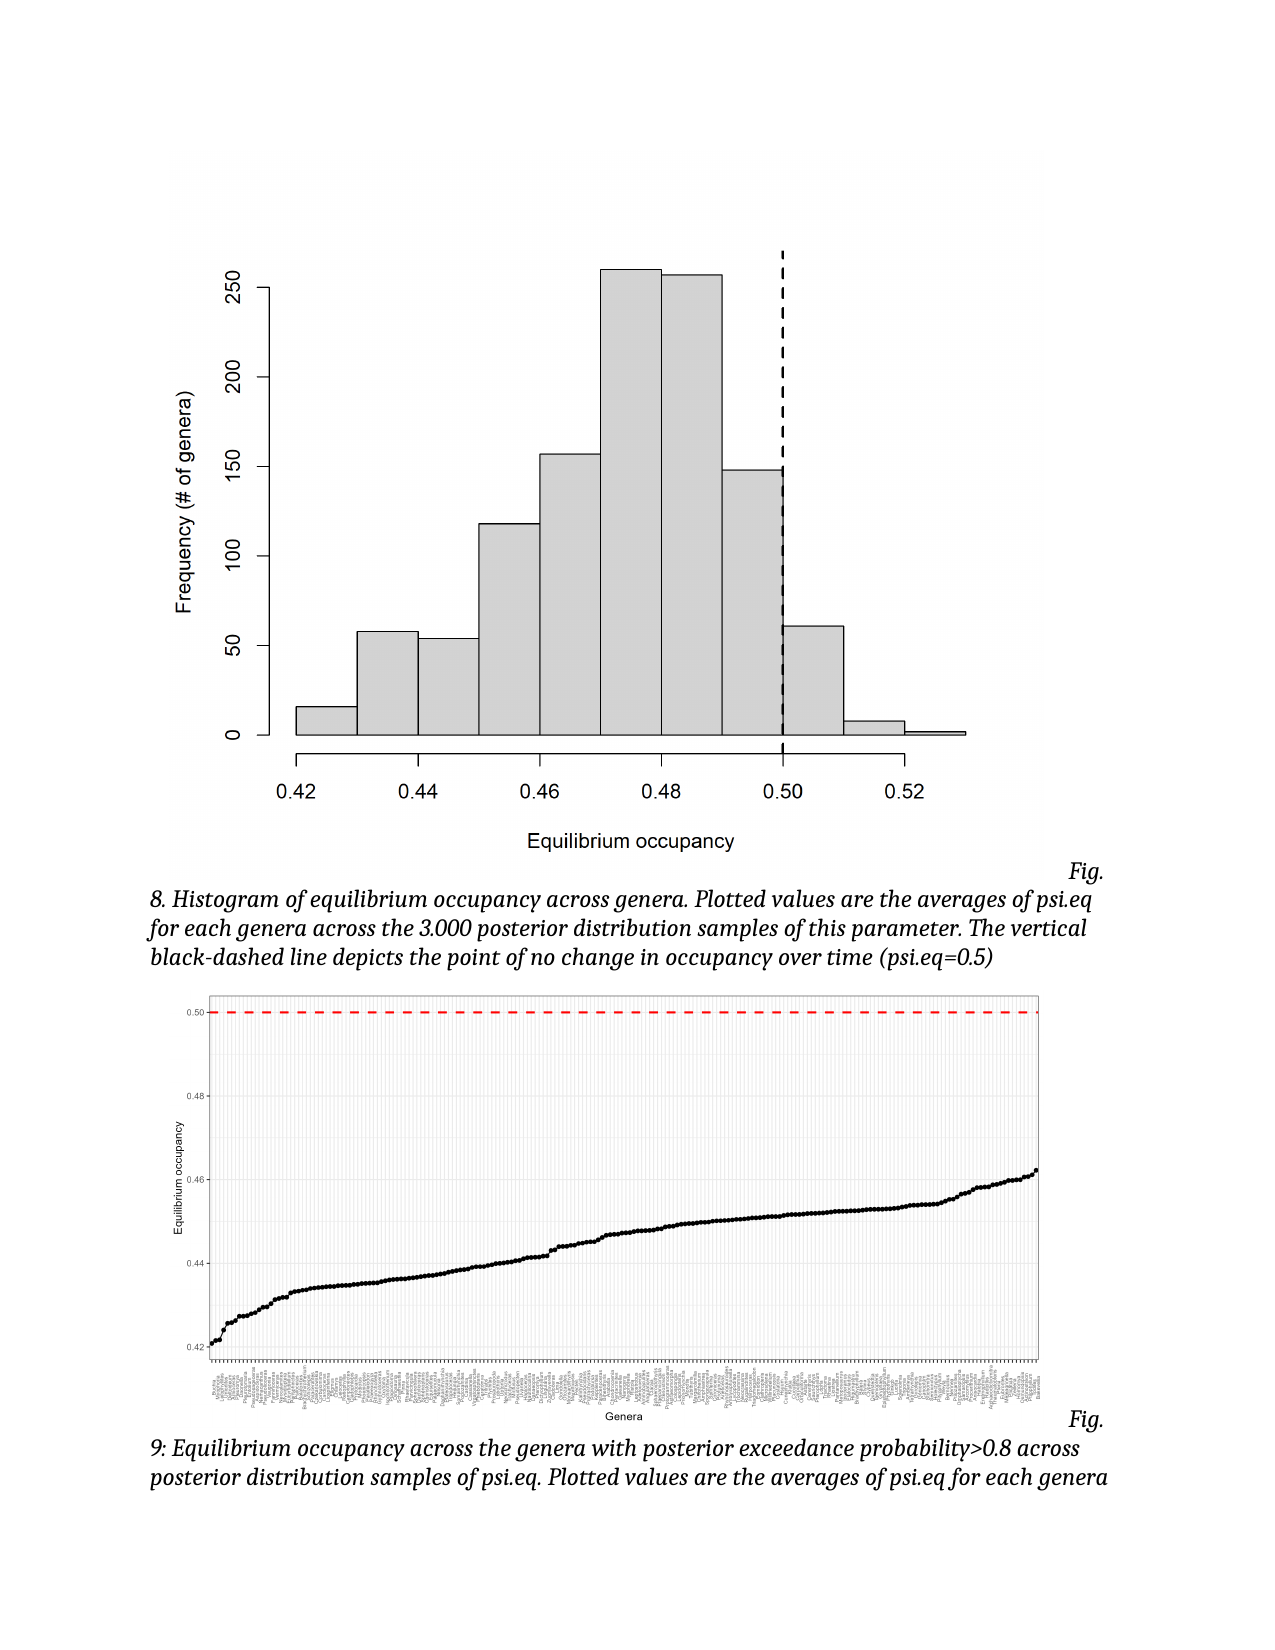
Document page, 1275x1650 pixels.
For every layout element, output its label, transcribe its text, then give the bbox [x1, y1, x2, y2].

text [150, 990, 1125, 1492]
picture [168, 150, 1044, 880]
picture [168, 990, 1044, 1428]
